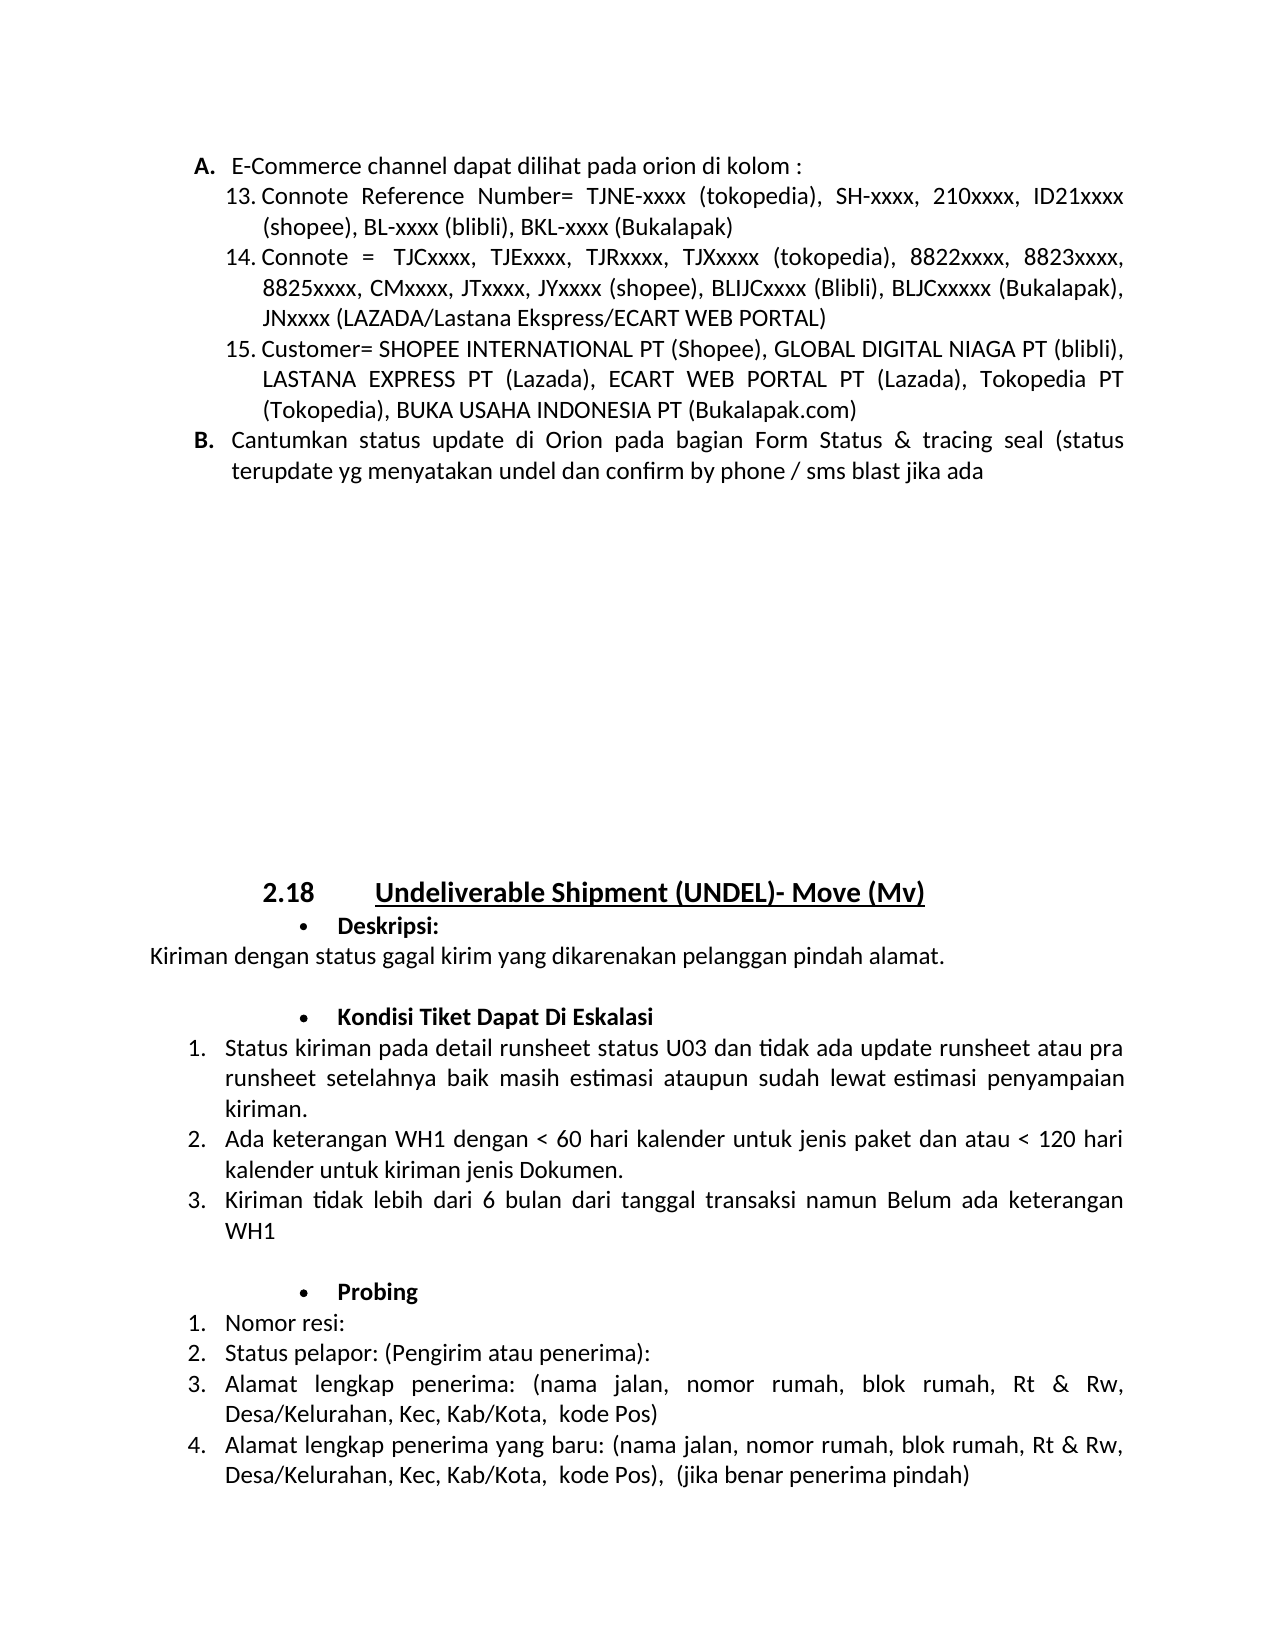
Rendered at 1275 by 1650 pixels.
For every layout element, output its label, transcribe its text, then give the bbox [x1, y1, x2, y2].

list Status pelapor: (Pengirim atau penerima): [187, 1337, 1125, 1368]
list Ada keterangan WH1 dengan < 60 hari kalender untuk jenis paket dan atau < 120 hari kalender untuk kiriman jenis Dokumen. [187, 1124, 1125, 1185]
list Status kiriman pada detail runsheet status U03 dan tidak ada update runsheet atau pra runsheet setelahnya baik masih estimasi ataupun sudah lewat estimasi penyampaian kiriman. [187, 1032, 1125, 1124]
list Nomor resi: [187, 1307, 1125, 1337]
list Alamat lengkap penerima yang baru: (nama jalan, nomor rumah, blok rumah, Rt & Rw, Desa/Kelurahan, Kec, Kab/Kota, kode Pos), (jika benar penerima pindah) [187, 1429, 1125, 1490]
list Connote Reference Number= TJNE-xxxx (tokopedia), SH-xxxx, 210xxxx, ID21xxxx (shopee), BL-xxxx (blibli), BKL-xxxx (Bukalapak) [225, 181, 1125, 242]
list Probing [300, 1276, 1125, 1307]
list Deskripsi: [300, 910, 1125, 941]
list E-Commerce channel dapat dilihat pada orion di kolom : [194, 150, 1125, 181]
list Cantumkan status update di Orion pada bagian Form Status & tracing seal (status terupdate yg menyatakan undel dan confirm by phone / sms blast jika ada [194, 425, 1125, 486]
list Kiriman tidak lebih dari 6 bulan dari tanggal transaksi namun Belum ada keterangan WH1 [187, 1185, 1125, 1246]
text Kiriman dengan status gagal kirim yang dikarenakan pelanggan pindah alamat. [150, 941, 1125, 971]
list Customer= SHOPEE INTERNATIONAL PT (Shopee), GLOBAL DIGITAL NIAGA PT (blibli), LASTANA EXPRESS PT (Lazada), ECART WEB PORTAL PT (Lazada), Tokopedia PT (Tokopedia), BUKA USAHA INDONESIA PT (Bukalapak.com) [225, 333, 1125, 425]
list Alamat lengkap penerima: (nama jalan, nomor rumah, blok rumah, Rt & Rw, Desa/Kelurahan, Kec, Kab/Kota, kode Pos) [187, 1368, 1125, 1429]
list Connote = TJCxxxx, TJExxxx, TJRxxxx, TJXxxxx (tokopedia), 8822xxxx, 8823xxxx, 8825xxxx, CMxxxx, JTxxxx, JYxxxx (shopee), BLIJCxxxx (Blibli), BLJCxxxxx (Bukalapak), JNxxxx (LAZADA/Lastana Ekspress/ECART WEB PORTAL) [225, 242, 1125, 333]
list Undeliverable Shipment (UNDEL)- Move (Mv) [262, 874, 1125, 910]
list Kondisi Tiket Dapat Di Eskalasi [300, 1002, 1125, 1032]
